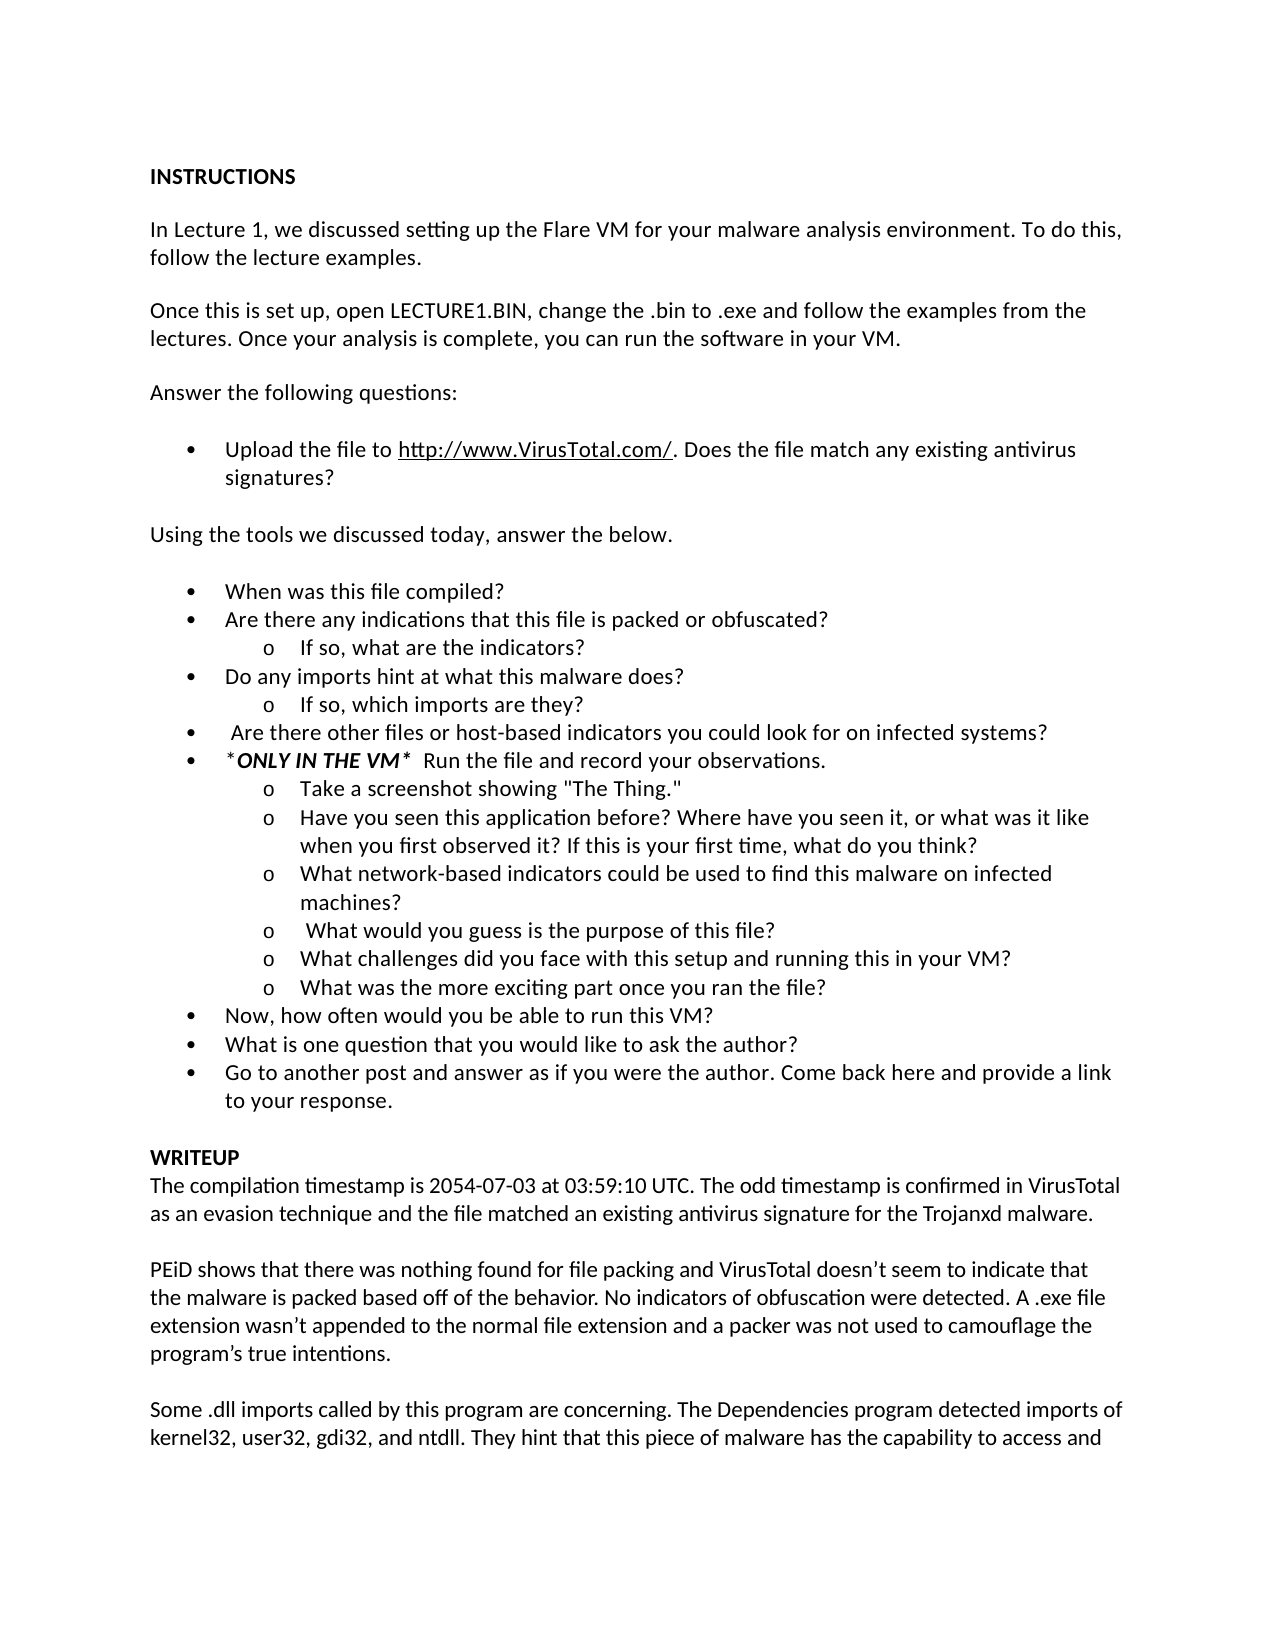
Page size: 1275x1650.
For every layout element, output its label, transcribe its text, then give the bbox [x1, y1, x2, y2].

text WRITEUP [150, 1143, 1125, 1171]
text Using the tools we discussed today, answer the below. [150, 520, 1125, 548]
list Now, how often would you be able to run this VM? [187, 1002, 1125, 1030]
list Are there any indications that this file is packed or obfuscated? [187, 605, 1125, 633]
text The compilation timestamp is 2054-07-03 at 03:59:10 UTC. The odd timestamp is confirmed in VirusTotal as an evasion technique and the file matched an existing antivirus signature for the Trojanxd malware. [150, 1171, 1125, 1227]
list *ONLY IN THE VM* Run the file and record your observations. [187, 746, 1125, 774]
list Go to another post and answer as if you were the author. Come back here and provide a link to your response. [187, 1058, 1125, 1114]
list What challenges did you face with this setup and running this in your VM? [262, 944, 1125, 973]
list Upload the file to http://www.VirusTotal.com/. Does the file match any existing antivirus signatures? [187, 435, 1125, 491]
list Take a screenshot showing "The Thing." [262, 774, 1125, 803]
text In Lecture 1, we discussed setting up the Flare VM for your malware analysis environment. To do this, follow the lecture examples. [150, 216, 1125, 272]
text PEiD shows that there was nothing found for file packing and VirusTotal doesn’t seem to indicate that the malware is packed based off of the behavior. No indicators of obfuscation were detected. A .exe file extension wasn’t appended to the normal file extension and a packer was not used to camouflage the program’s true intentions. [150, 1255, 1125, 1367]
list Are there other files or host-based indicators you could look for on infected systems? [187, 718, 1125, 746]
list Do any imports hint at what this malware does? [187, 662, 1125, 690]
text Answer the following questions: [150, 378, 1125, 406]
text INSTRUCTIONS [150, 162, 1125, 191]
list Have you seen this application before? Where have you seen it, or what was it like when you first observed it? If this is your first time, what do you think? [262, 803, 1125, 859]
list What was the more exciting part once you ran the file? [262, 973, 1125, 1002]
list If so, which imports are they? [262, 690, 1125, 718]
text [150, 1395, 1125, 1451]
list What is one question that you would like to ask the author? [187, 1030, 1125, 1058]
list If so, what are the indicators? [262, 633, 1125, 662]
text Once this is set up, open LECTURE1.BIN, change the .bin to .exe and follow the examples from the lectures. Once your analysis is complete, you can run the software in your VM. [150, 297, 1125, 353]
list What network-based indicators could be used to find this malware on infected machines? [262, 859, 1125, 916]
list What would you guess is the purpose of this file? [262, 916, 1125, 944]
list When was this file compiled? [187, 577, 1125, 605]
